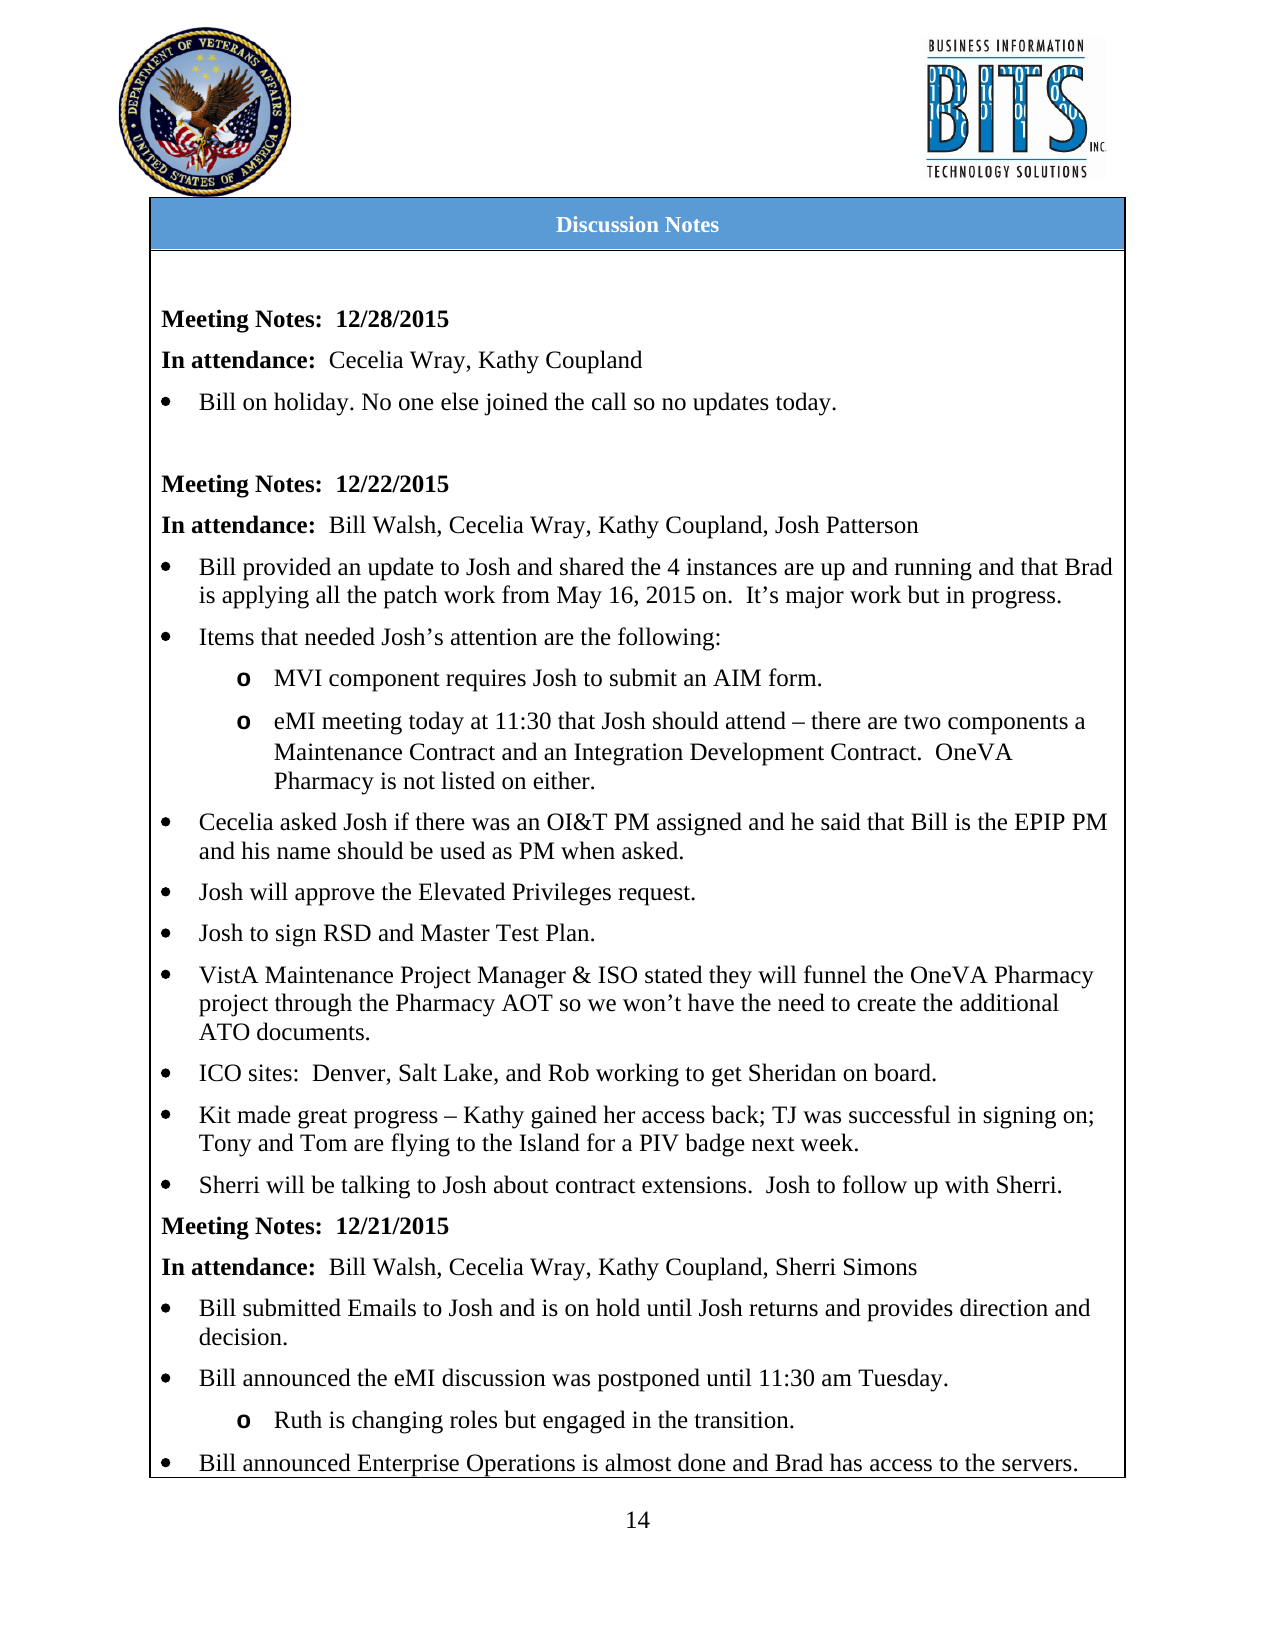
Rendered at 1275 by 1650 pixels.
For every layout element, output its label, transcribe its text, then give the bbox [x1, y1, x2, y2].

picture [921, 37, 1107, 180]
picture [118, 27, 292, 197]
table_header Discussion Notes [151, 198, 1124, 249]
